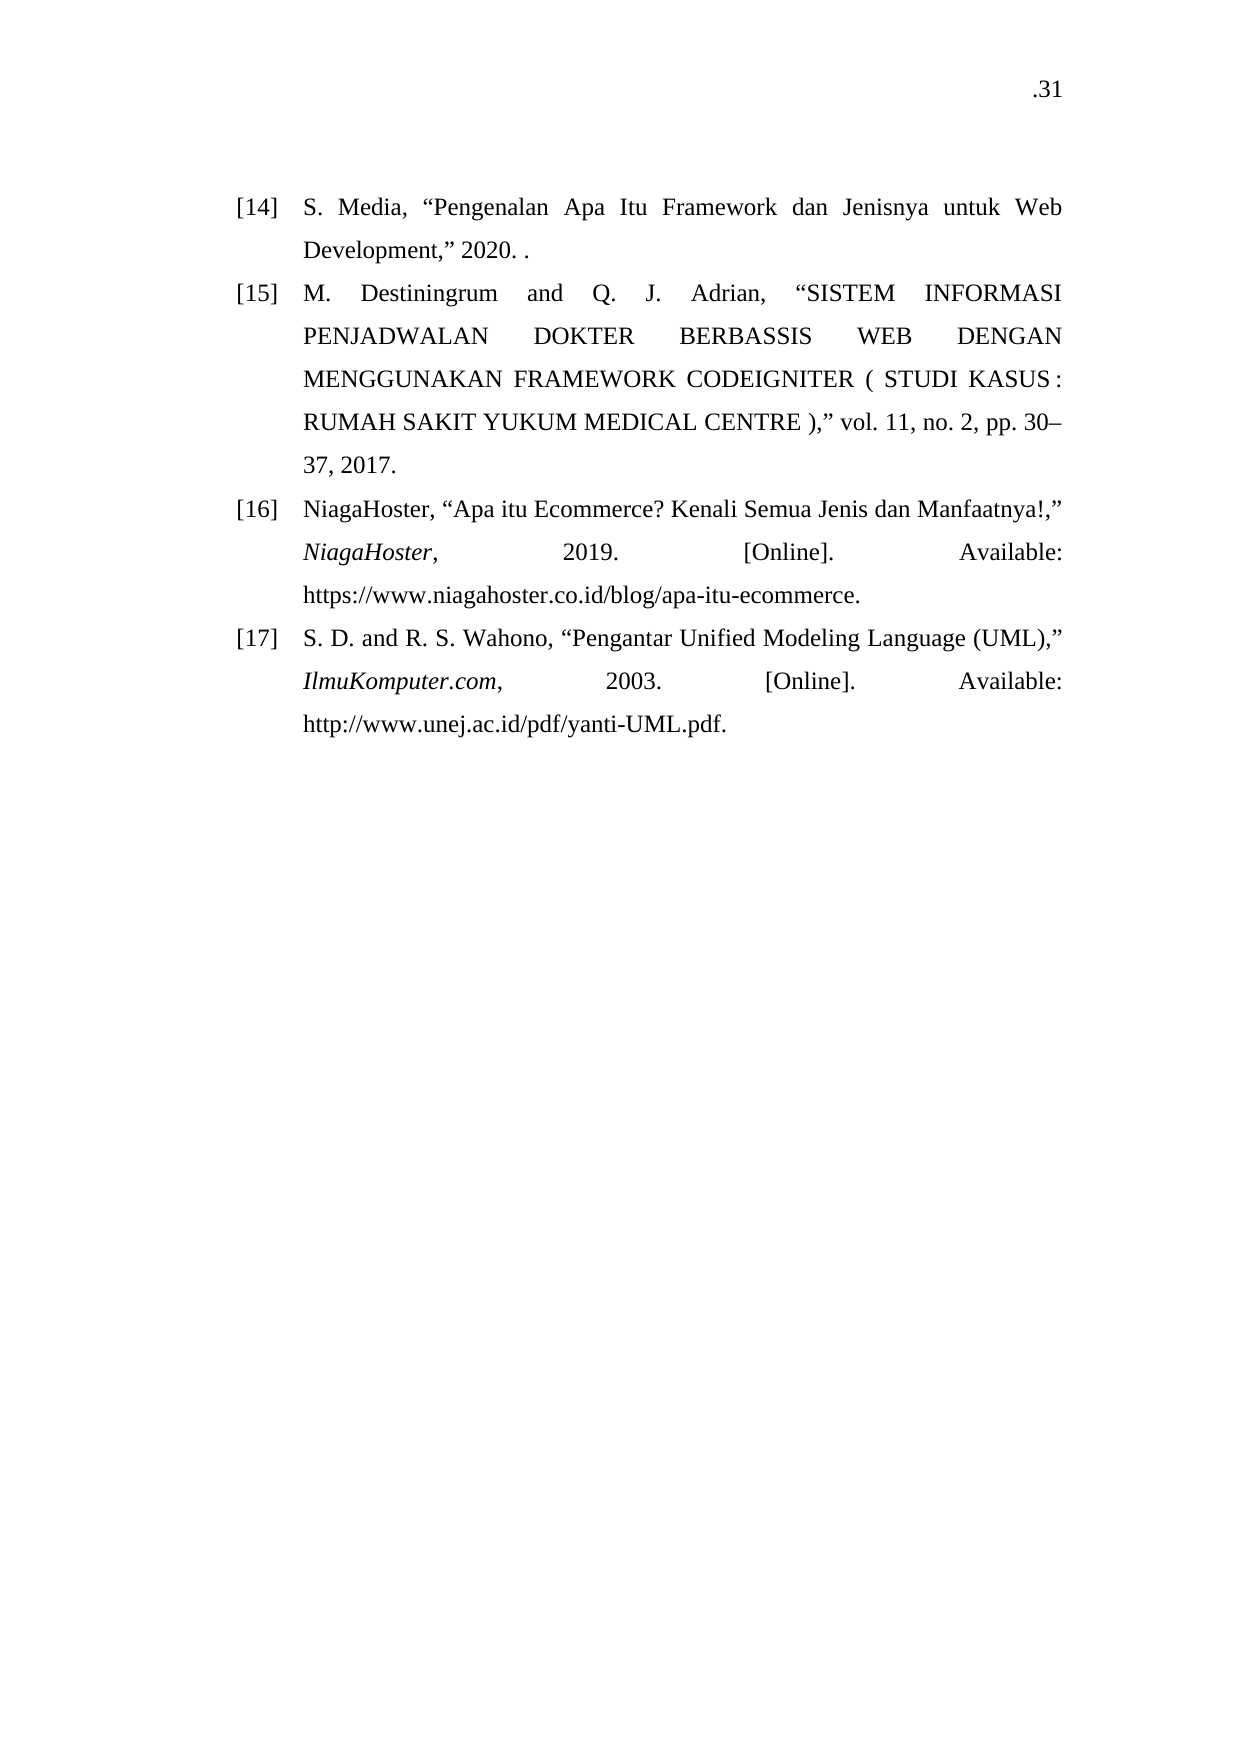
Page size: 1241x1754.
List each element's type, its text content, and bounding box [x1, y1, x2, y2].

text [15] M. Destiningrum and Q. J. Adrian, “SISTEM INFORMASI PENJADWALAN DOKTER BERBASSIS WEB DENGAN MENGGUNAKAN FRAMEWORK CODEIGNITER ( STUDI KASUS : RUMAH SAKIT YUKUM MEDICAL CENTRE ),” vol. 11, no. 2, pp. 30–37, 2017. [236, 278, 1063, 479]
text [16] NiagaHoster, “Apa itu Ecommerce? Kenali Semua Jenis dan Manfaatnya!,” NiagaHoster, 2019. [Online]. Available: https://www.niagahoster.co.id/blog/apa-itu-ecommerce. [236, 494, 1063, 609]
text [17] S. D. and R. S. Wahono, “Pengantar Unified Modeling Language (UML),” IlmuKomputer.com, 2003. [Online]. Available: http://www.unej.ac.id/pdf/yanti-UML.pdf. [236, 623, 1063, 738]
text [14] S. Media, “Pengenalan Apa Itu Framework dan Jenisnya untuk Web Development,” 2020. . [236, 192, 1063, 264]
